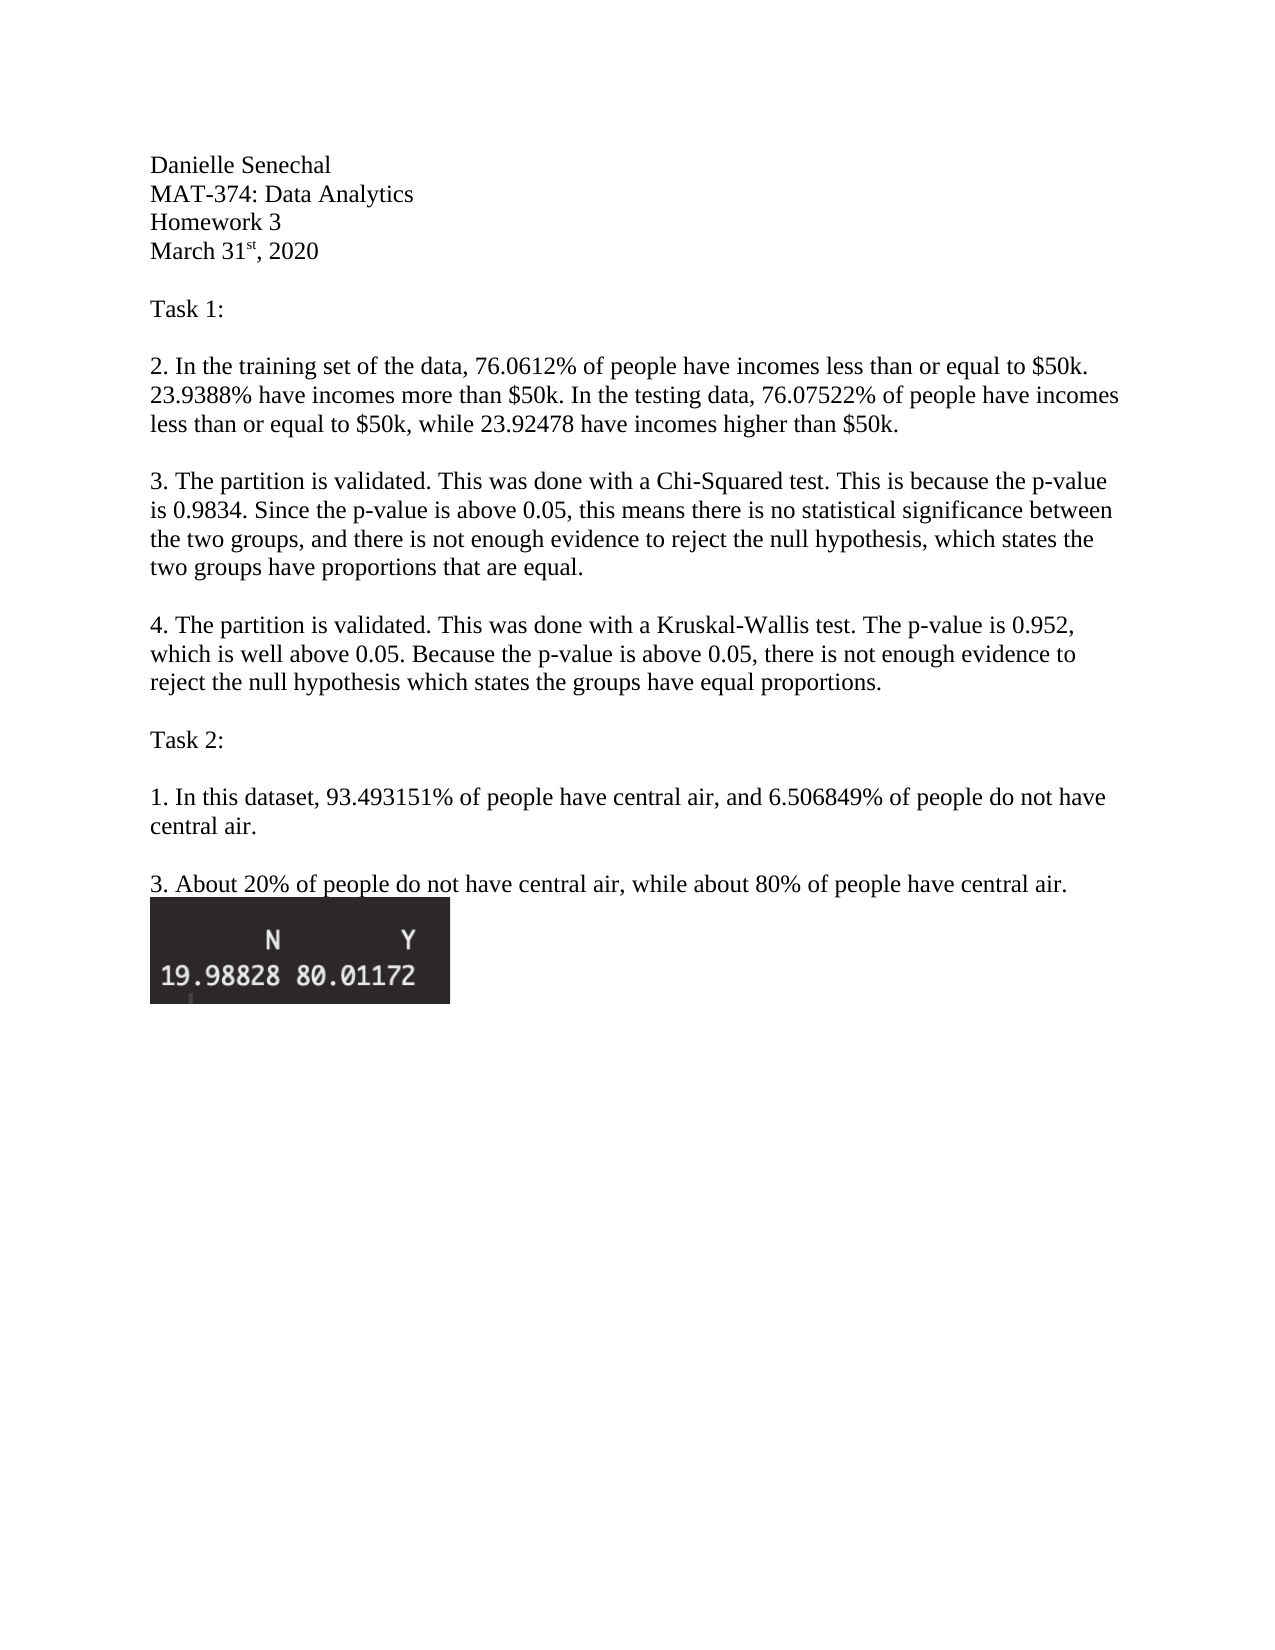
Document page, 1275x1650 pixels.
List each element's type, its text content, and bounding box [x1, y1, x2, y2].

text 3. The partition is validated. This was done with a Chi-Squared test. This is because the p-value is 0.9834. Since the p-value is above 0.05, this means there is no statistical significance between the two groups, and there is not enough evidence to reject the null hypothesis, which states the two groups have proportions that are equal. [150, 466, 1125, 581]
text Danielle Senechal [150, 150, 1125, 179]
text Task 2: [150, 725, 1125, 754]
text MAT-374: Data Analytics [150, 179, 1125, 207]
text March 31st, 2020 [150, 236, 1125, 265]
text Homework 3 [150, 207, 1125, 236]
text 1. In this dataset, 93.493151% of people have central air, and 6.506849% of people do not have central air. [150, 782, 1125, 840]
picture [150, 897, 451, 1004]
text 2. In the training set of the data, 76.0612% of people have incomes less than or equal to $50k. 23.9388% have incomes more than $50k. In the testing data, 76.07522% of people have incomes less than or equal to $50k, while 23.92478 have incomes higher than $50k. [150, 351, 1125, 437]
text Task 1: [150, 294, 1125, 322]
text 4. The partition is validated. This was done with a Kruskal-Wallis test. The p-value is 0.952, which is well above 0.05. Because the p-value is above 0.05, there is not enough evidence to reject the null hypothesis which states the groups have equal proportions. [150, 610, 1125, 696]
text 3. About 20% of people do not have central air, while about 80% of people have central air. [150, 869, 1125, 897]
